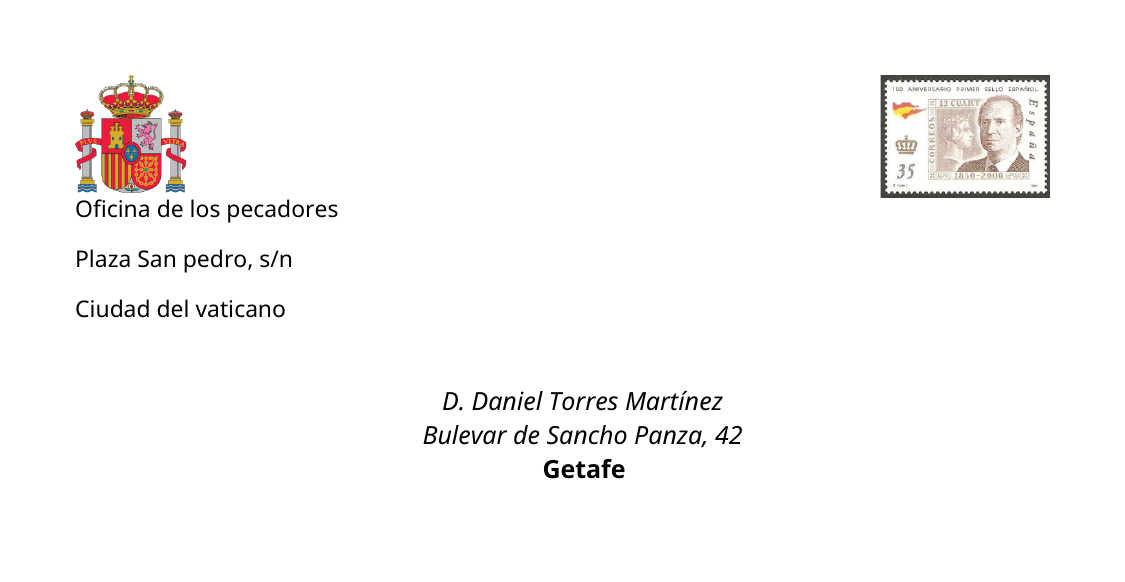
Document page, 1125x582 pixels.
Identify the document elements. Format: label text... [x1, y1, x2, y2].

text Oficina de los pecadores [75, 192, 1050, 224]
text Ciudad del vaticano [75, 293, 1050, 324]
text Plaza San pedro, s/n [75, 243, 1050, 274]
text D. Daniel Torres Martínez [194, 384, 973, 418]
picture [75, 75, 187, 193]
picture [880, 75, 1050, 198]
text Bulevar de Sancho Panza, 42 [194, 418, 973, 452]
text Getafe [194, 452, 973, 486]
